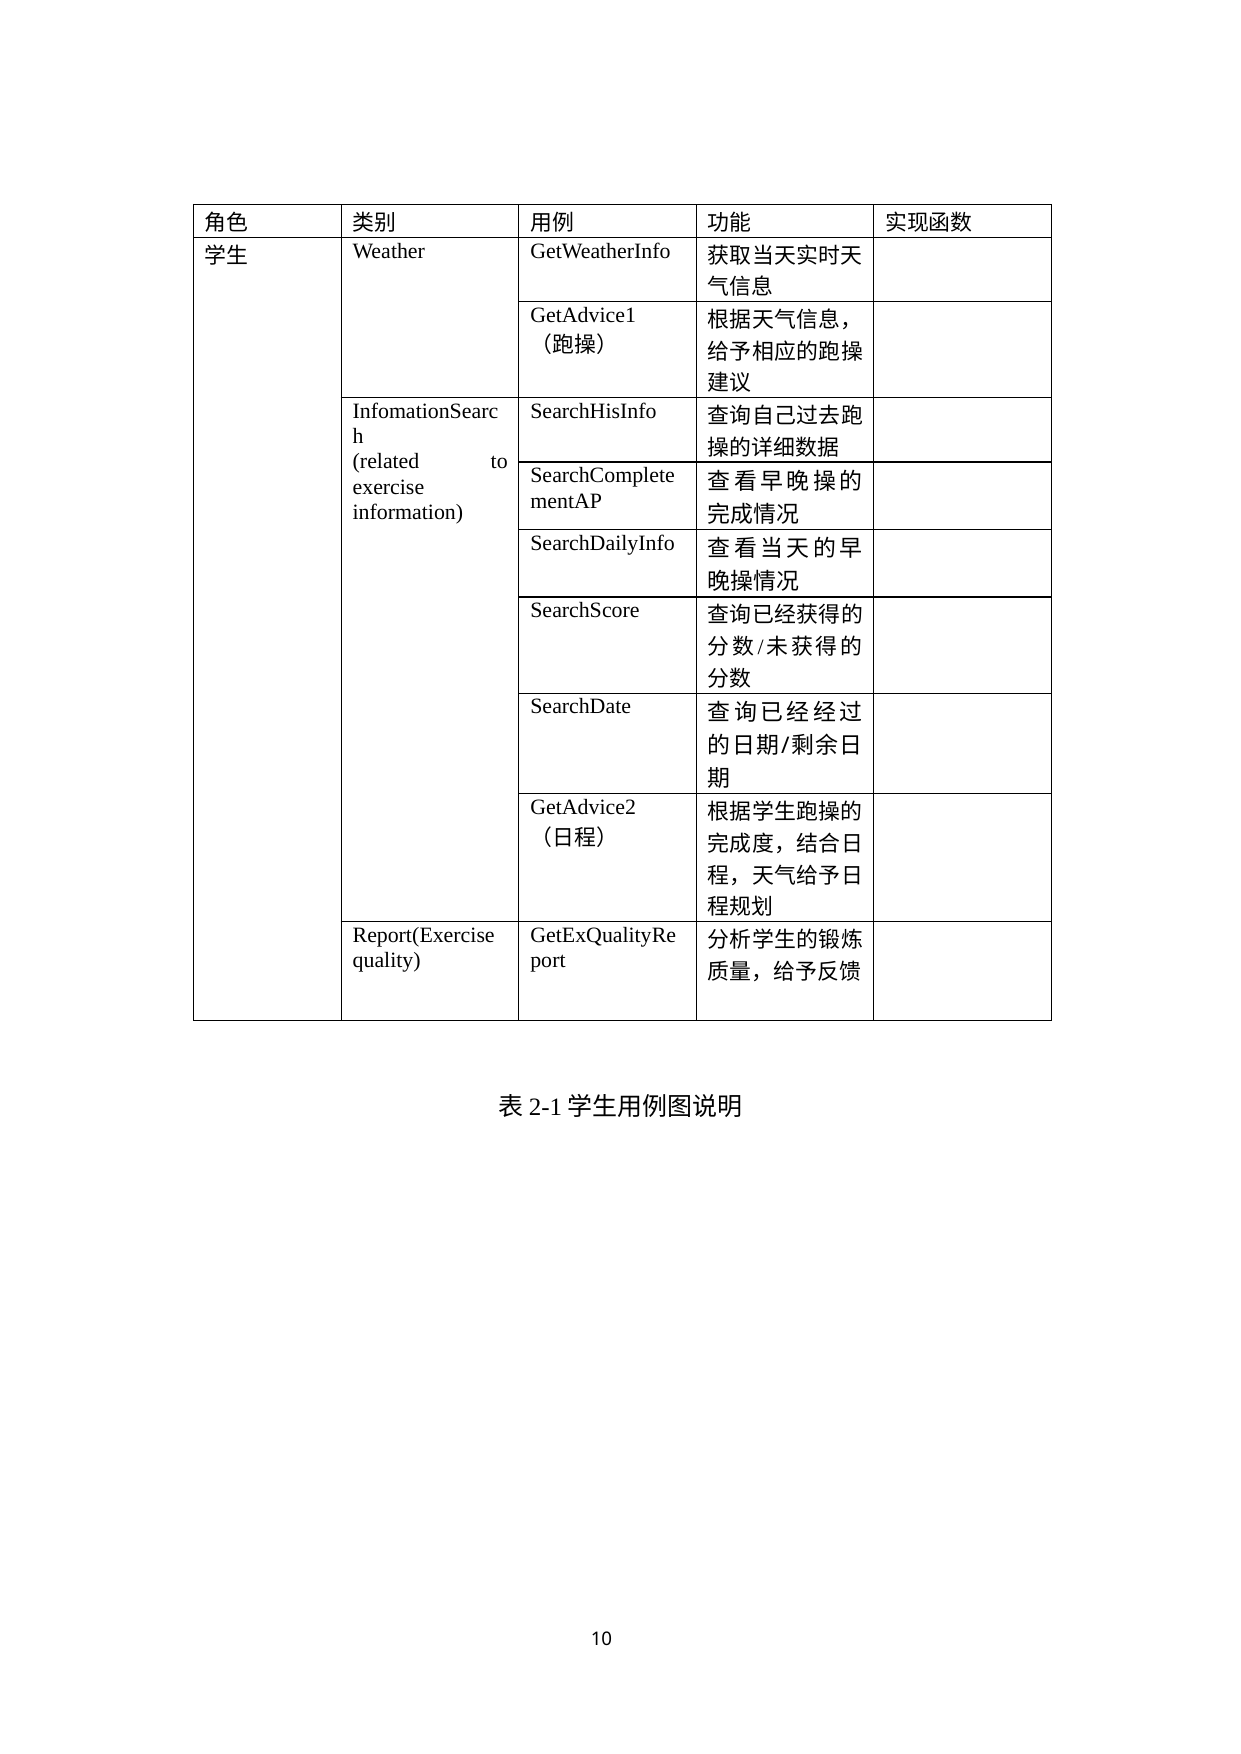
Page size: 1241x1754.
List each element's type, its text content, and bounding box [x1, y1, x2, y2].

table_cell 查看早晚操的完成情况 [697, 463, 873, 529]
table_cell 根据天气信息，给予相应的跑操建议 [697, 302, 873, 397]
table_cell [874, 794, 1051, 921]
table_cell [874, 238, 1051, 301]
table_cell GetAdvice2 （日程） [519, 794, 696, 921]
table_cell 学生 [194, 238, 341, 1020]
table_header 类别 [342, 205, 518, 237]
table_cell SearchCompletementAP [519, 463, 696, 529]
table_cell GetExQualityReport [519, 922, 696, 1020]
table_cell 获取当天实时天气信息 [697, 238, 873, 301]
table_cell SearchHisInfo [519, 398, 696, 461]
table_cell SearchScore [519, 598, 696, 692]
table_cell [874, 398, 1051, 461]
table_cell 查询已经经过的日期/剩余日期 [697, 694, 873, 793]
table_header 功能 [697, 205, 873, 237]
table_cell [874, 694, 1051, 793]
table_cell Report(Exercise quality) [342, 922, 518, 1020]
table_header 用例 [519, 205, 696, 237]
table_cell [874, 922, 1051, 1020]
table_cell [874, 463, 1051, 529]
table_header 角色 [194, 205, 341, 237]
table_cell 查询自己过去跑操的详细数据 [697, 398, 873, 461]
table_cell 查询已经获得的分数/未获得的分数 [697, 598, 873, 692]
table_cell GetAdvice1 （跑操） [519, 302, 696, 397]
table_cell 分析学生的锻炼质量，给予反馈 [697, 922, 873, 1020]
table_cell [874, 530, 1051, 596]
table_cell InfomationSearch (related to exercise information) [342, 398, 518, 921]
table_cell SearchDate [519, 694, 696, 793]
table_cell [874, 598, 1051, 692]
table_cell SearchDailyInfo [519, 530, 696, 596]
table_cell Weather [342, 238, 518, 397]
table_cell GetWeatherInfo [519, 238, 696, 301]
table_cell 查看当天的早晚操情况 [697, 530, 873, 596]
table_header 实现函数 [874, 205, 1051, 237]
table_cell [874, 302, 1051, 397]
text 表2-1学生用例图说明 [187, 162, 1053, 1137]
table_cell 根据学生跑操的完成度，结合日程，天气给予日程规划 [697, 794, 873, 921]
